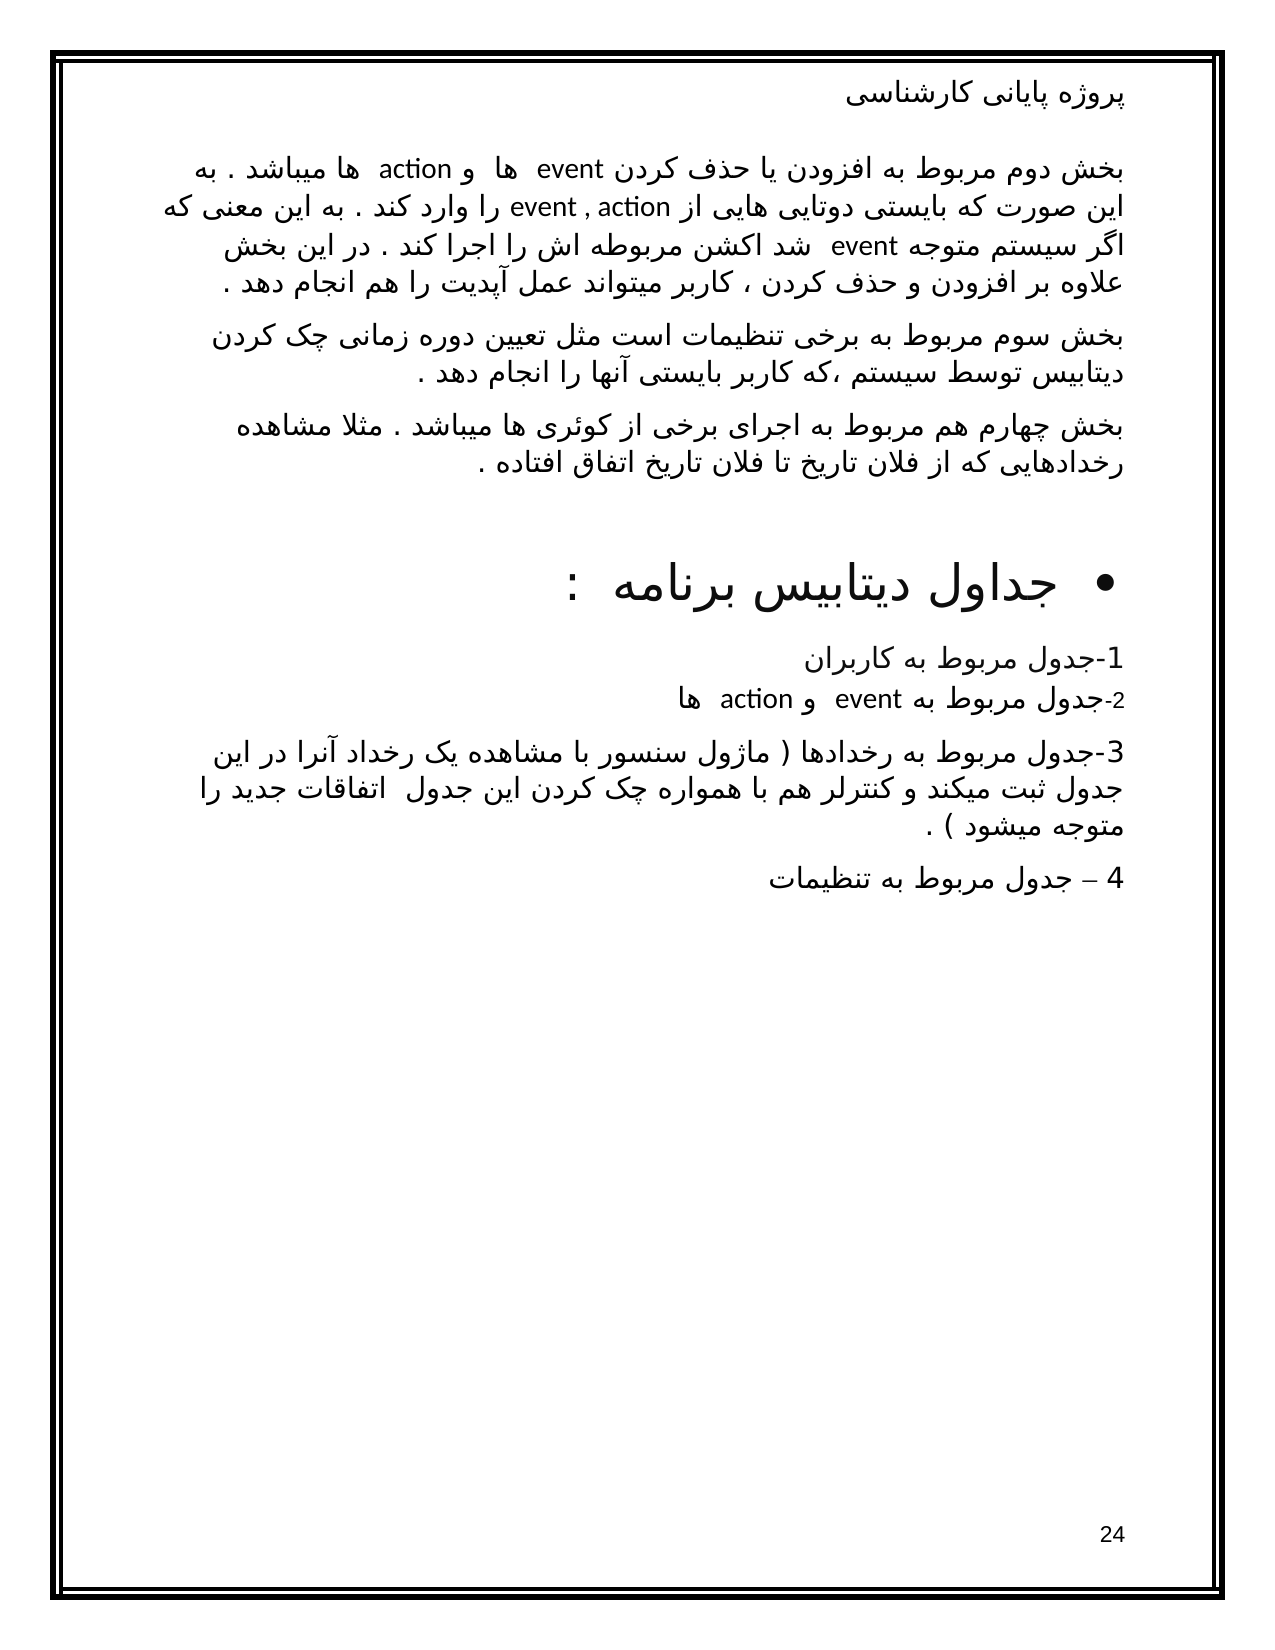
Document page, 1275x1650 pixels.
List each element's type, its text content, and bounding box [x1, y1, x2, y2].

text بخش دوم مربوط به افزودن یا حذف کردن event ها و action ها میباشد . به این صورت که بایستی دوتایی هایی از event , action را وارد کند . به این معنی که اگر سیستم متوجه event شد اکشن مربوطه اش را اجرا کند . در این بخش علاوه بر افزودن و حذف کردن ، کاربر میتواند عمل آپدیت را هم انجام دهد . [150, 150, 1125, 299]
subtitle 1-جدول مربوط به کاربران [150, 641, 1125, 675]
text بخش سوم مربوط به برخی تنظیمات است مثل تعیین دوره زمانی چک کردن دیتابیس توسط سیستم ،که کاربر بایستی آنها را انجام دهد . [150, 318, 1125, 389]
text 3-جدول مربوط به رخدادها ( ماژول سنسور با مشاهده یک رخداد آنرا در این جدول ثبت میکند و کنترلر هم با همواره چک کردن این جدول اتفاقات جدید را متوجه میشود ) . [150, 735, 1125, 842]
text بخش چهارم هم مربوط به اجرای برخی از کوئری ها میباشد . مثلا مشاهده رخدادهایی که از فلان تاریخ تا فلان تاریخ اتفاق افتاده . [150, 408, 1125, 479]
subtitle جداول دیتابیس برنامه : [150, 553, 1097, 612]
text 2-جدول مربوط به event و action ها [150, 680, 1125, 716]
text 4 – جدول مربوط به تنظیمات [150, 862, 1125, 896]
